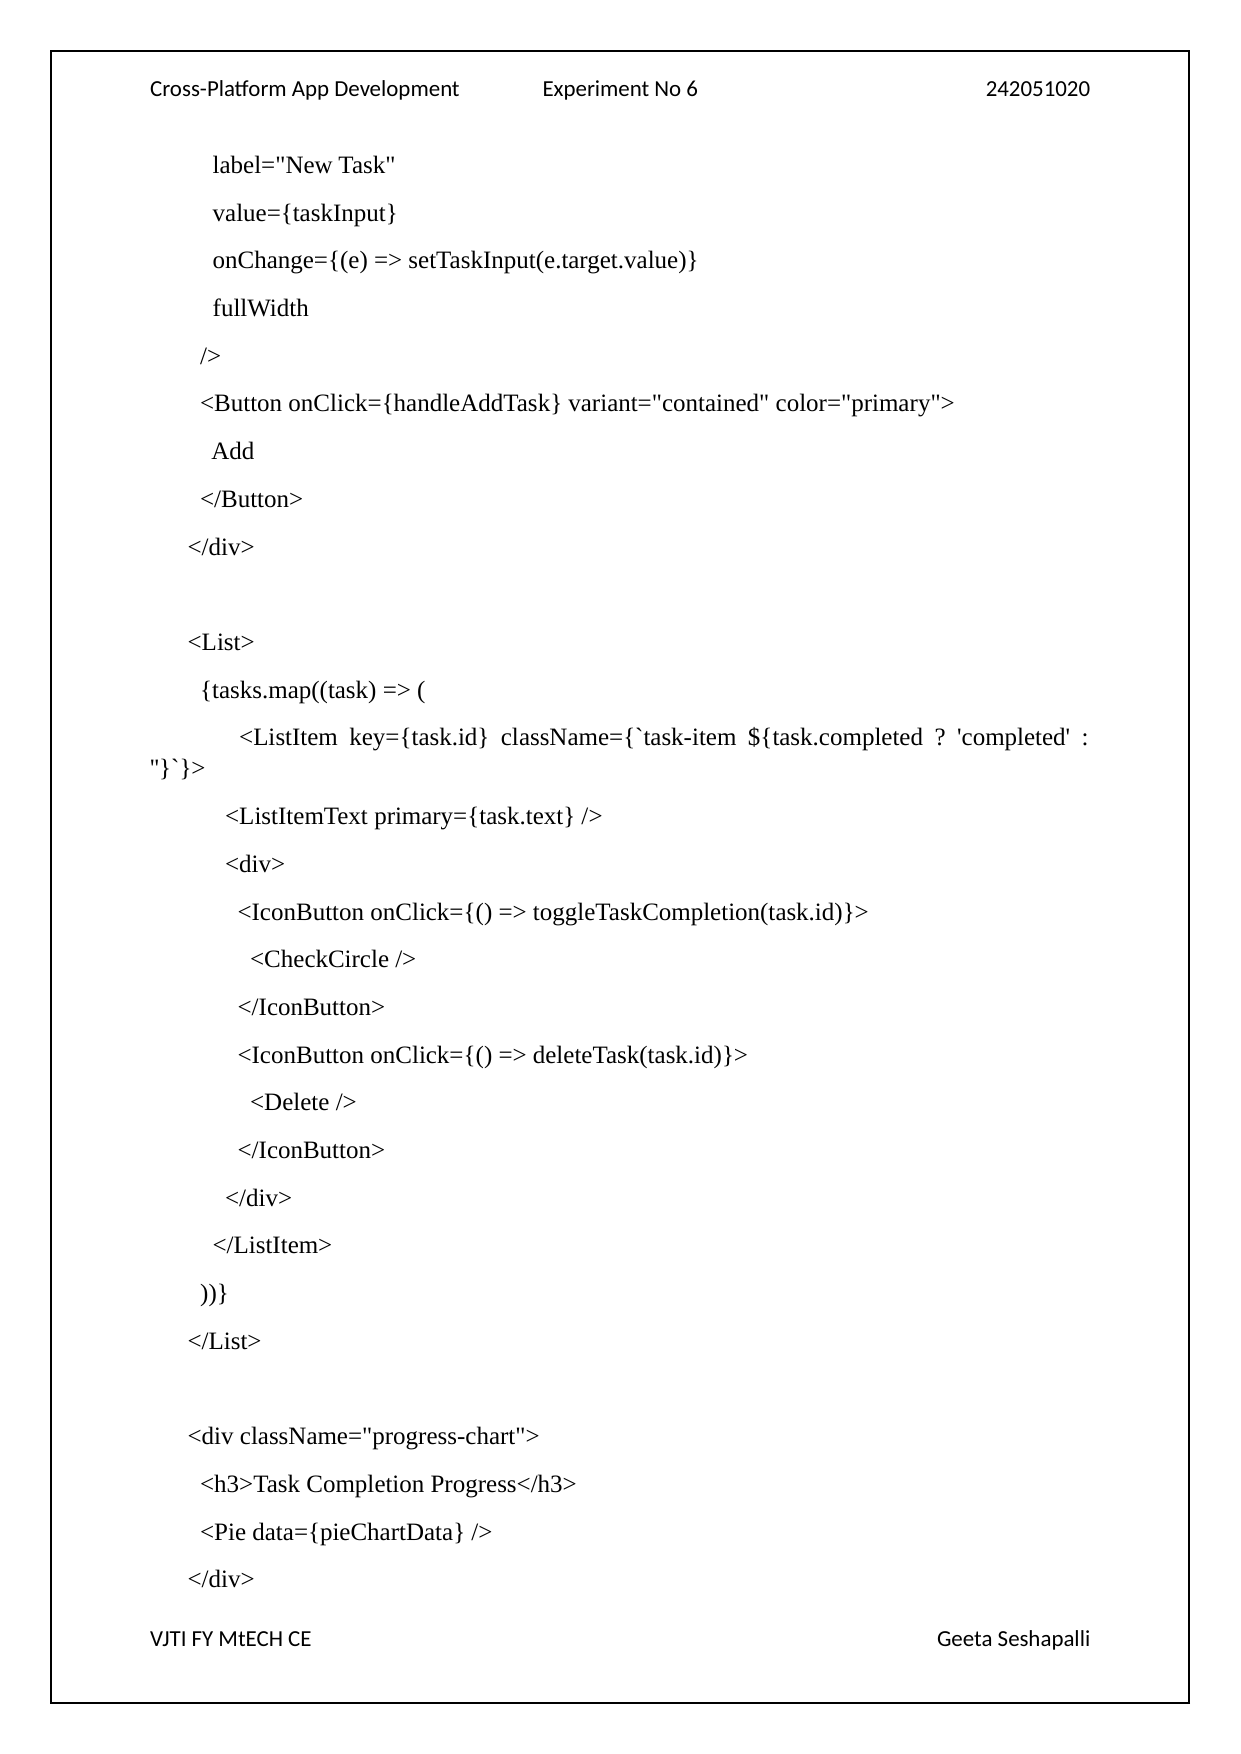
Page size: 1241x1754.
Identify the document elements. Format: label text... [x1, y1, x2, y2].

text onChange={(e) => setTaskInput(e.target.value)} [150, 245, 1090, 274]
text {tasks.map((task) => ( [150, 675, 1090, 703]
text /> [150, 341, 1090, 369]
text fullWidth [150, 293, 1090, 322]
text </div> [150, 1564, 1090, 1593]
text value={taskInput} [150, 198, 1090, 226]
text </Button> [150, 484, 1090, 513]
text <CheckCircle /> [150, 944, 1090, 973]
text <IconButton onClick={() => toggleTaskCompletion(task.id)}> [150, 897, 1090, 925]
text </ListItem> [150, 1231, 1090, 1259]
text Add [150, 436, 1090, 465]
text </IconButton> [150, 1135, 1090, 1164]
text <h3>Task Completion Progress</h3> [150, 1469, 1090, 1498]
text <ListItem key={task.id} className={`task-item ${task.completed ? 'completed' : ''}`}> [150, 722, 1090, 782]
text <ListItemText primary={task.text} /> [150, 801, 1090, 830]
text <Pie data={pieChartData} /> [150, 1517, 1090, 1546]
text </List> [150, 1326, 1090, 1355]
text <Button onClick={handleAddTask} variant="contained" color="primary"> [150, 388, 1090, 417]
text </div> [150, 532, 1090, 560]
text label="New Task" [150, 150, 1090, 179]
text </IconButton> [150, 992, 1090, 1021]
text <div> [150, 849, 1090, 878]
text <List> [150, 627, 1090, 656]
text <Delete /> [150, 1087, 1090, 1116]
text <div className="progress-chart"> [150, 1421, 1090, 1450]
text ))} [150, 1278, 1090, 1307]
text <IconButton onClick={() => deleteTask(task.id)}> [150, 1040, 1090, 1068]
text </div> [150, 1183, 1090, 1212]
